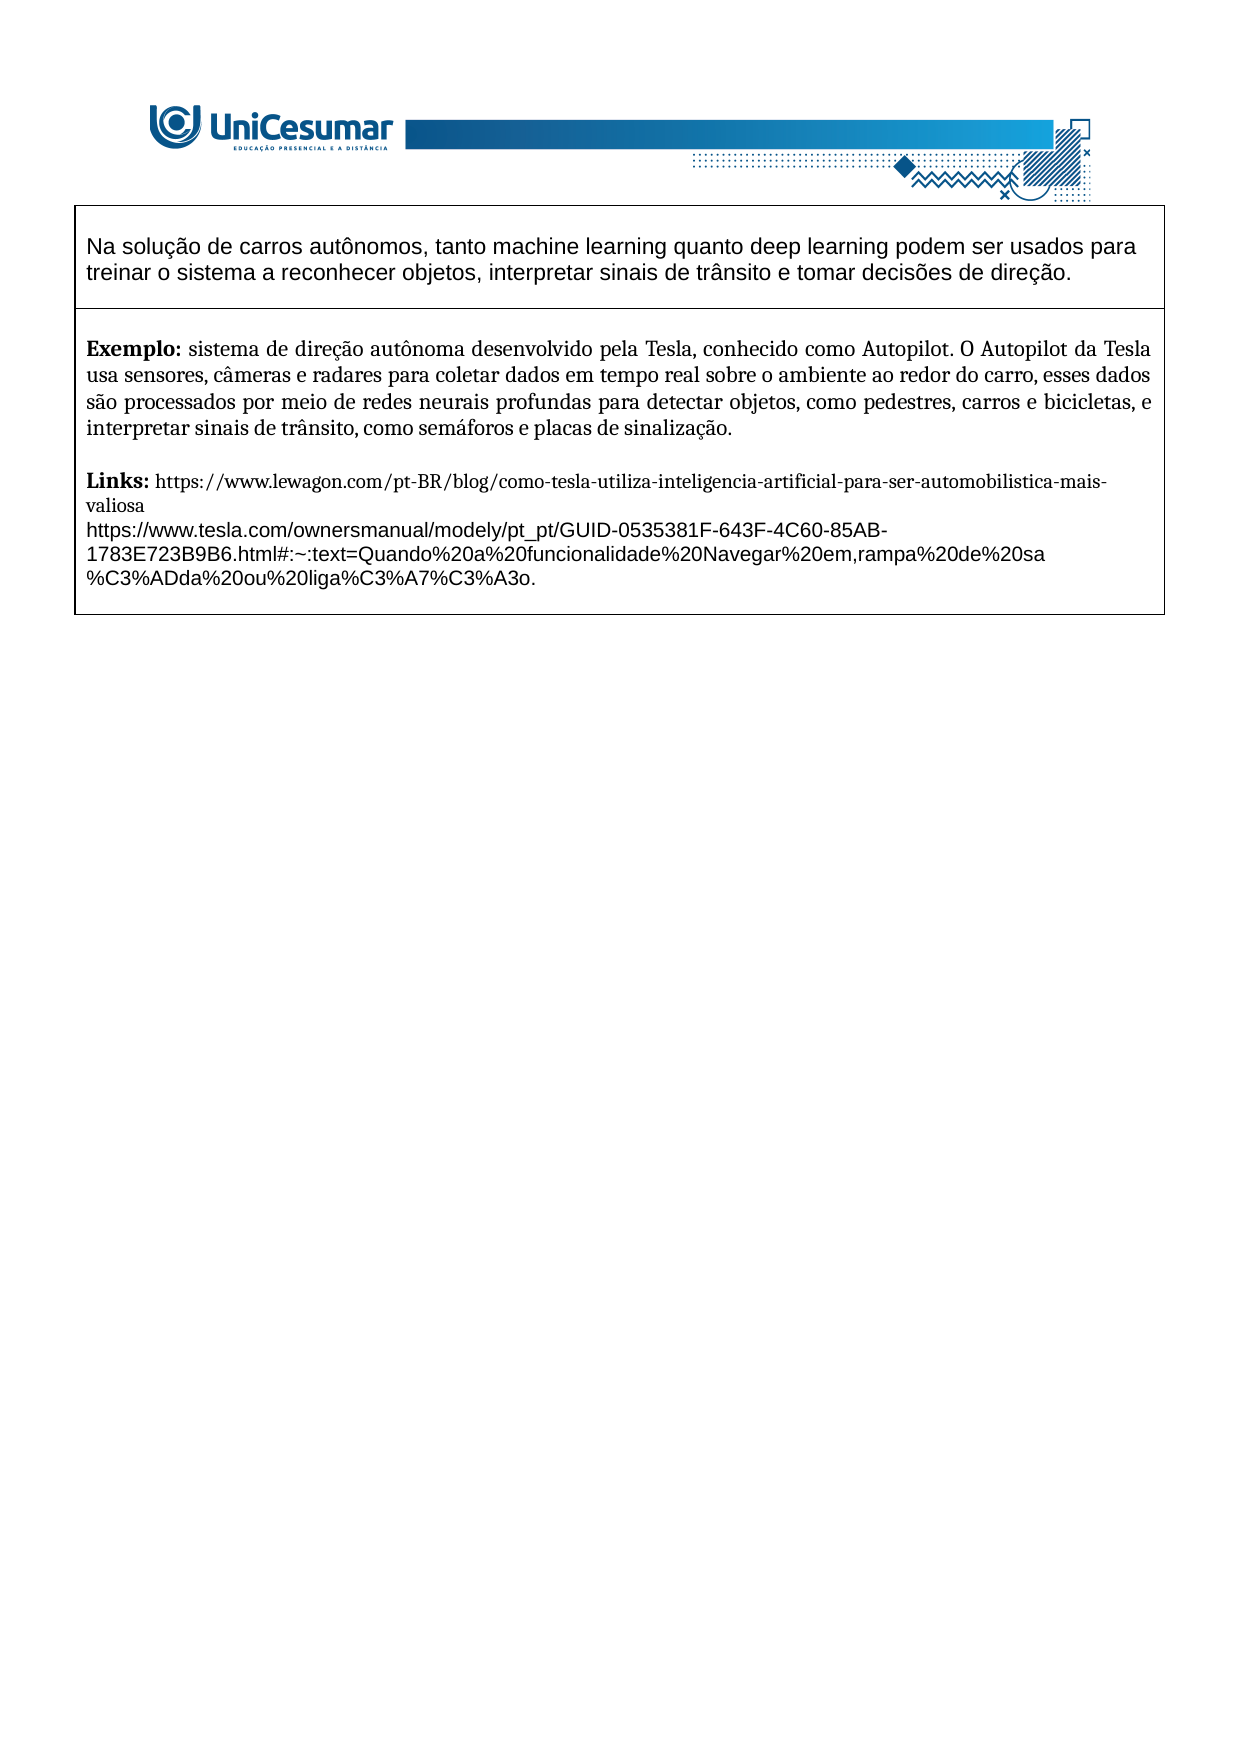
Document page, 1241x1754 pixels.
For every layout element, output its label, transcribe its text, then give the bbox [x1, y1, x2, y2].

picture [150, 105, 1091, 202]
table_cell Na solução de carros autônomos, tanto machine learning quanto deep learning podem ser usados ​​para treinar o sistema a reconhecer objetos, interpretar sinais de trânsito e tomar decisões de direção. [76, 206, 1164, 308]
table_cell Exemplo: sistema de direção autônoma desenvolvido pela Tesla, conhecido como Autopilot. O Autopilot da Tesla usa sensores, câmeras e radares para coletar dados em tempo real sobre o ambiente ao redor do carro, esses dados são processados por meio de redes neurais profundas para detectar objetos, como pedestres, carros e bicicletas, e interpretar sinais de trânsito, como semáforos e placas de sinalização. Links: https://www.lewagon.com/pt-BR/blog/como-tesla-utiliza-inteligencia-artificial-para-ser-automobilistica-mais-valiosa https://www.tesla.com/ownersmanual/modely/pt_pt/GUID-0535381F-643F-4C60-85AB-1783E723B9B6.html#:~:text=Quando%20a%20funcionalidade%20Navegar%20em,rampa%20de%20sa%C3%ADda%20ou%20liga%C3%A7%C3%A3o. [76, 309, 1164, 614]
